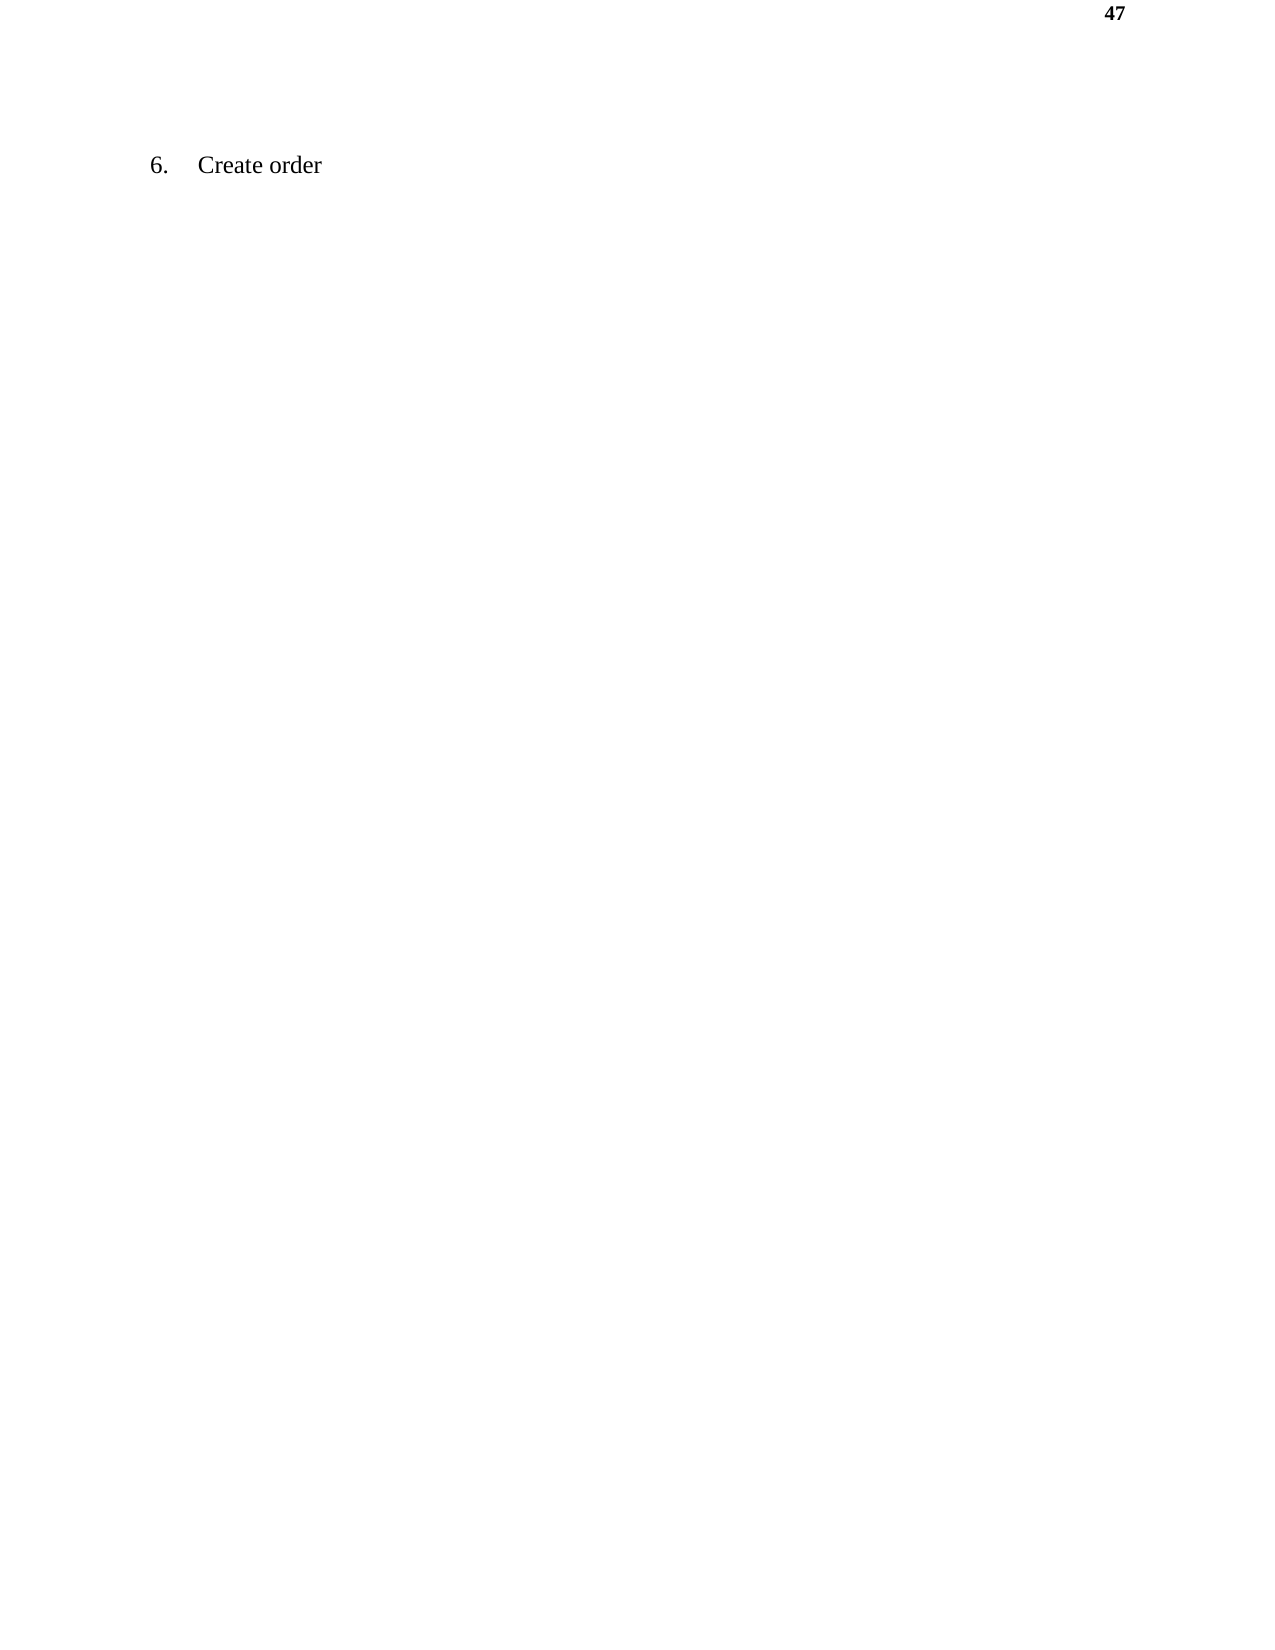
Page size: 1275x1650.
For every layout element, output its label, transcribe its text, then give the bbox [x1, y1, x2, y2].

list Create order [150, 150, 1125, 179]
